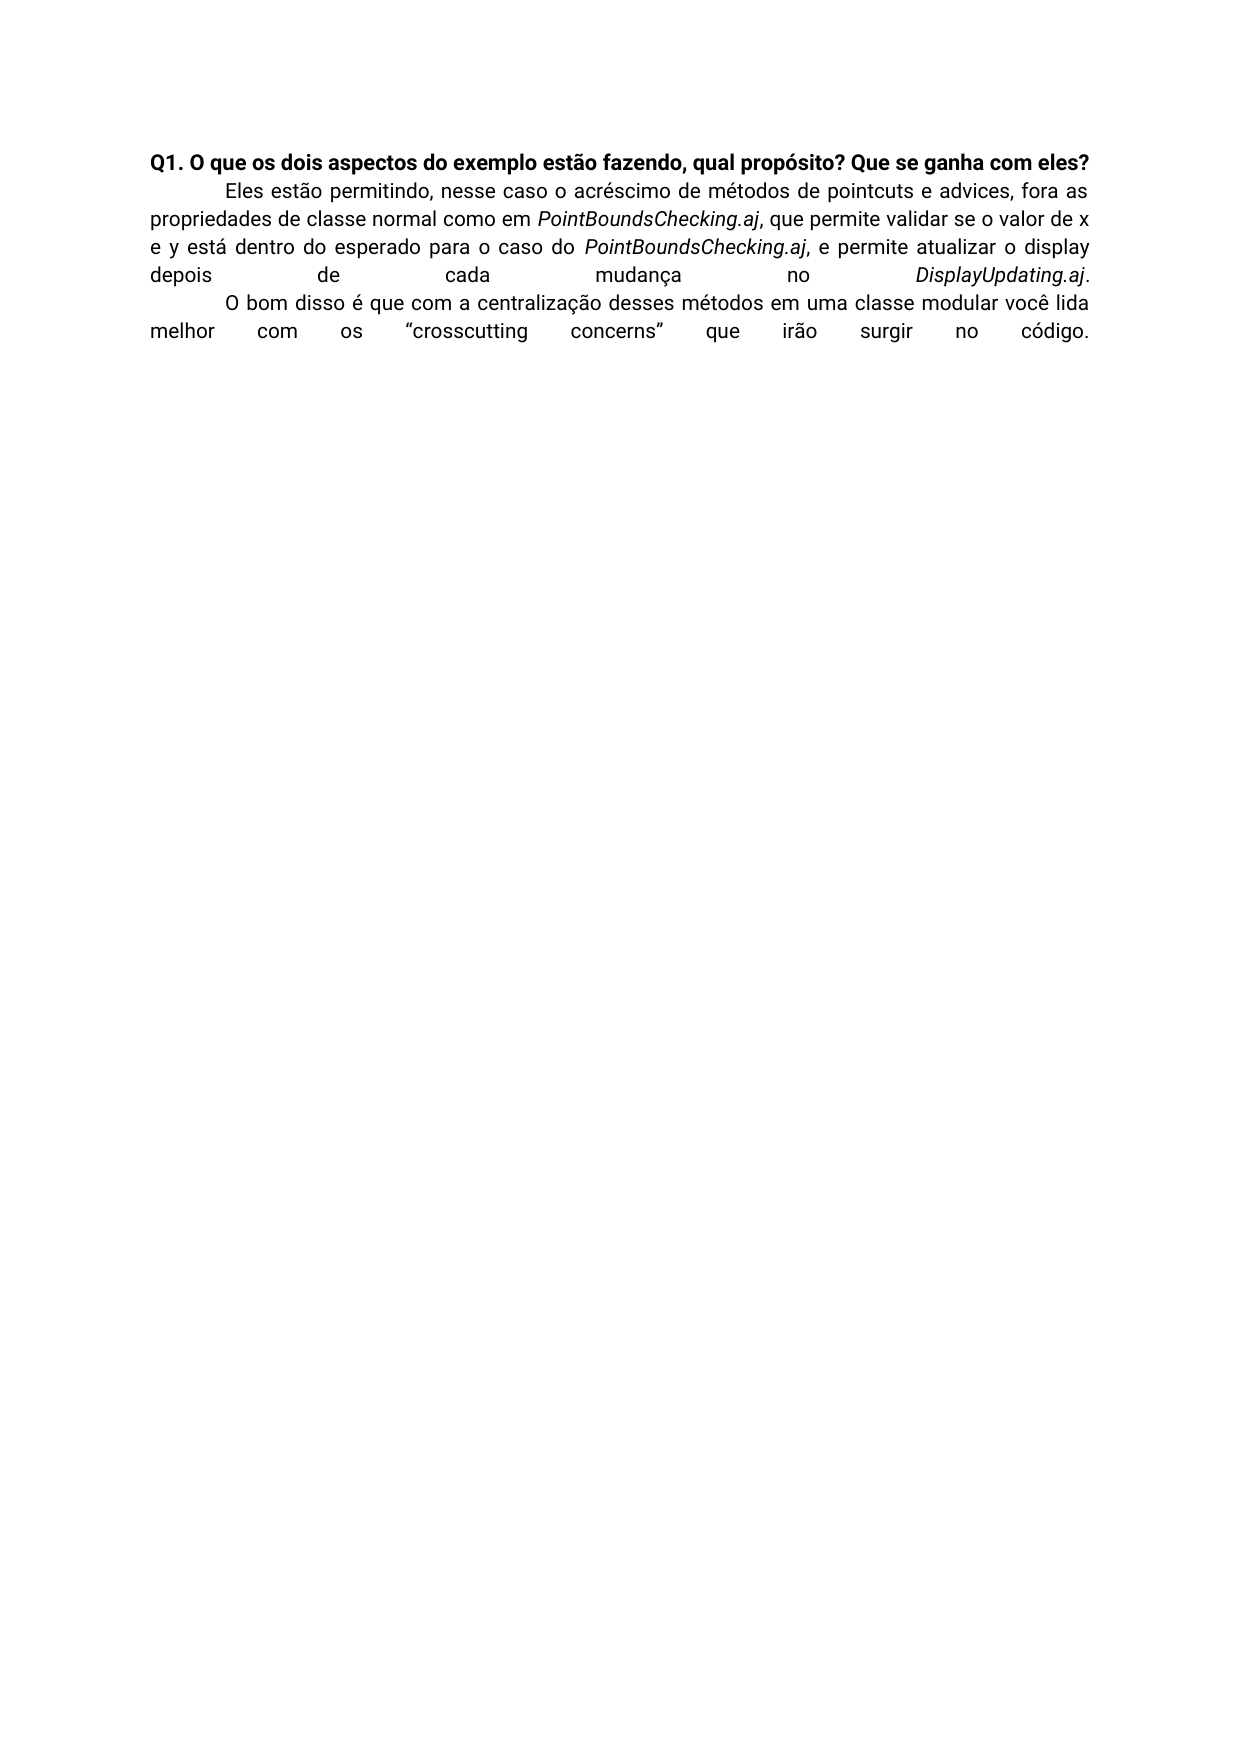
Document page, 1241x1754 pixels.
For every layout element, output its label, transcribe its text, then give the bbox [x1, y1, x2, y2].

text Q1. O que os dois aspectos do exemplo estão fazendo, qual propósito? Que se ganha com eles? [150, 150, 1090, 176]
text Eles estão permitindo, nesse caso o acréscimo de métodos de pointcuts e advices, fora as propriedades de classe normal como em PointBoundsChecking.aj, que permite validar se o valor de x e y está dentro do esperado para o caso do PointBoundsChecking.aj, e permite atualizar o display depois de cada mudança no DisplayUpdating.aj. O bom disso é que com a centralização desses métodos em uma classe modular você lida melhor com os “crosscutting concerns” que irão surgir no código. [150, 179, 1090, 374]
